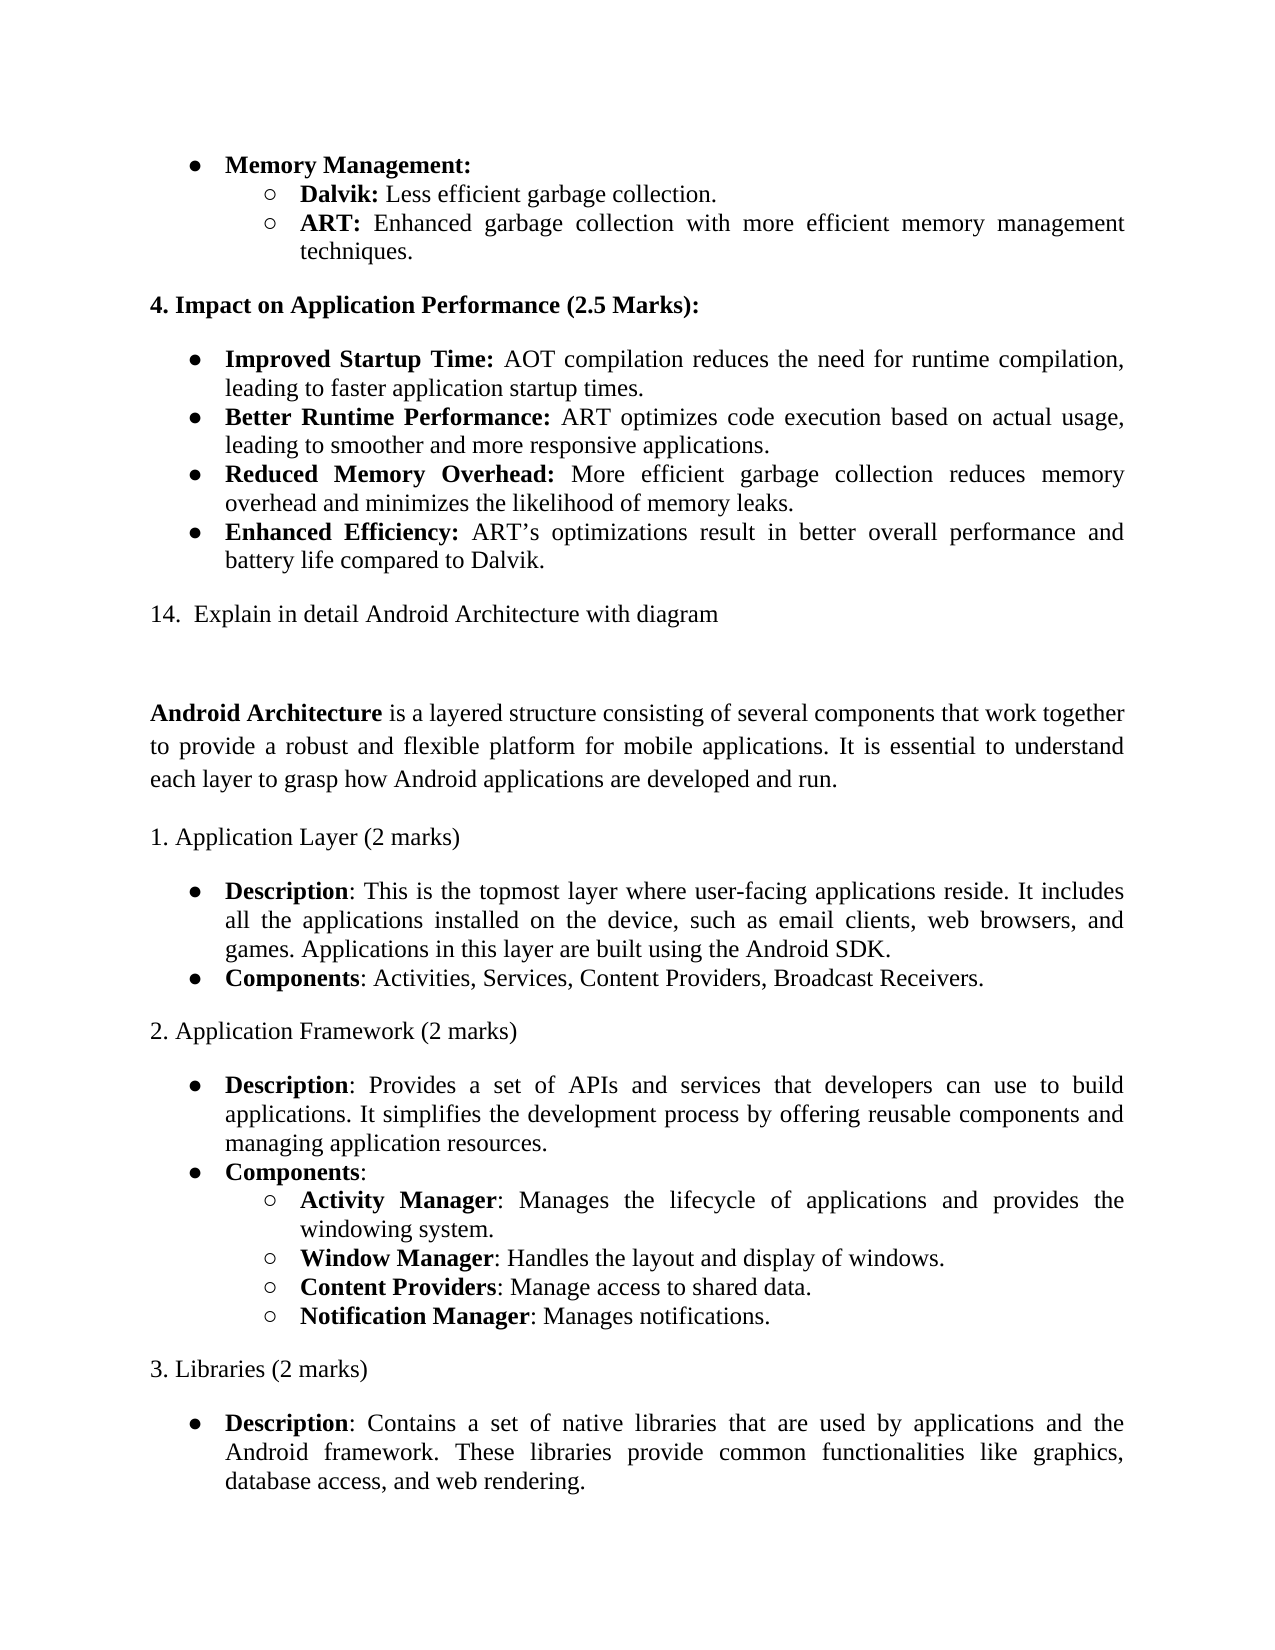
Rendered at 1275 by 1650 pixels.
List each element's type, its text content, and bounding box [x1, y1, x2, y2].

text 14. Explain in detail Android Architecture with diagram [150, 599, 1125, 628]
list Description: Provides a set of APIs and services that developers can use to build applications. It simplifies the development process by offering reusable components and managing application resources. [187, 1070, 1125, 1157]
text Android Architecture is a layered structure consisting of several components that work together to provide a robust and flexible platform for mobile applications. It is essential to understand each layer to grasp how Android applications are developed and run. [150, 698, 1125, 793]
text 1. Application Layer (2 marks) [150, 822, 1125, 851]
list Notification Manager: Manages notifications. [262, 1301, 1125, 1329]
list Description: Contains a set of native libraries that are used by applications and the Android framework. These libraries provide common functionalities like graphics, database access, and web rendering. [187, 1408, 1125, 1495]
list Improved Startup Time: AOT compilation reduces the need for runtime compilation, leading to faster application startup times. [187, 344, 1125, 402]
list Components: [187, 1157, 1125, 1185]
list Components: Activities, Services, Content Providers, Broadcast Receivers. [187, 963, 1125, 991]
list Dalvik: Less efficient garbage collection. [262, 179, 1125, 208]
text 4. Impact on Application Performance (2.5 Marks): [150, 290, 1125, 319]
list Reduced Memory Overhead: More efficient garbage collection reduces memory overhead and minimizes the likelihood of memory leaks. [187, 459, 1125, 517]
text 2. Application Framework (2 marks) [150, 1016, 1125, 1045]
list ART: Enhanced garbage collection with more efficient memory management techniques. [262, 208, 1125, 265]
text 3. Libraries (2 marks) [150, 1354, 1125, 1383]
list Description: This is the topmost layer where user-facing applications reside. It includes all the applications installed on the device, such as email clients, web browsers, and games. Applications in this layer are built using the Android SDK. [187, 876, 1125, 963]
list Content Providers: Manage access to shared data. [262, 1272, 1125, 1301]
list Memory Management: [187, 150, 1125, 179]
list Enhanced Efficiency: ART’s optimizations result in better overall performance and battery life compared to Dalvik. [187, 517, 1125, 574]
list Window Manager: Handles the layout and display of windows. [262, 1243, 1125, 1272]
list Activity Manager: Manages the lifecycle of applications and provides the windowing system. [262, 1185, 1125, 1243]
list Better Runtime Performance: ART optimizes code execution based on actual usage, leading to smoother and more responsive applications. [187, 402, 1125, 459]
